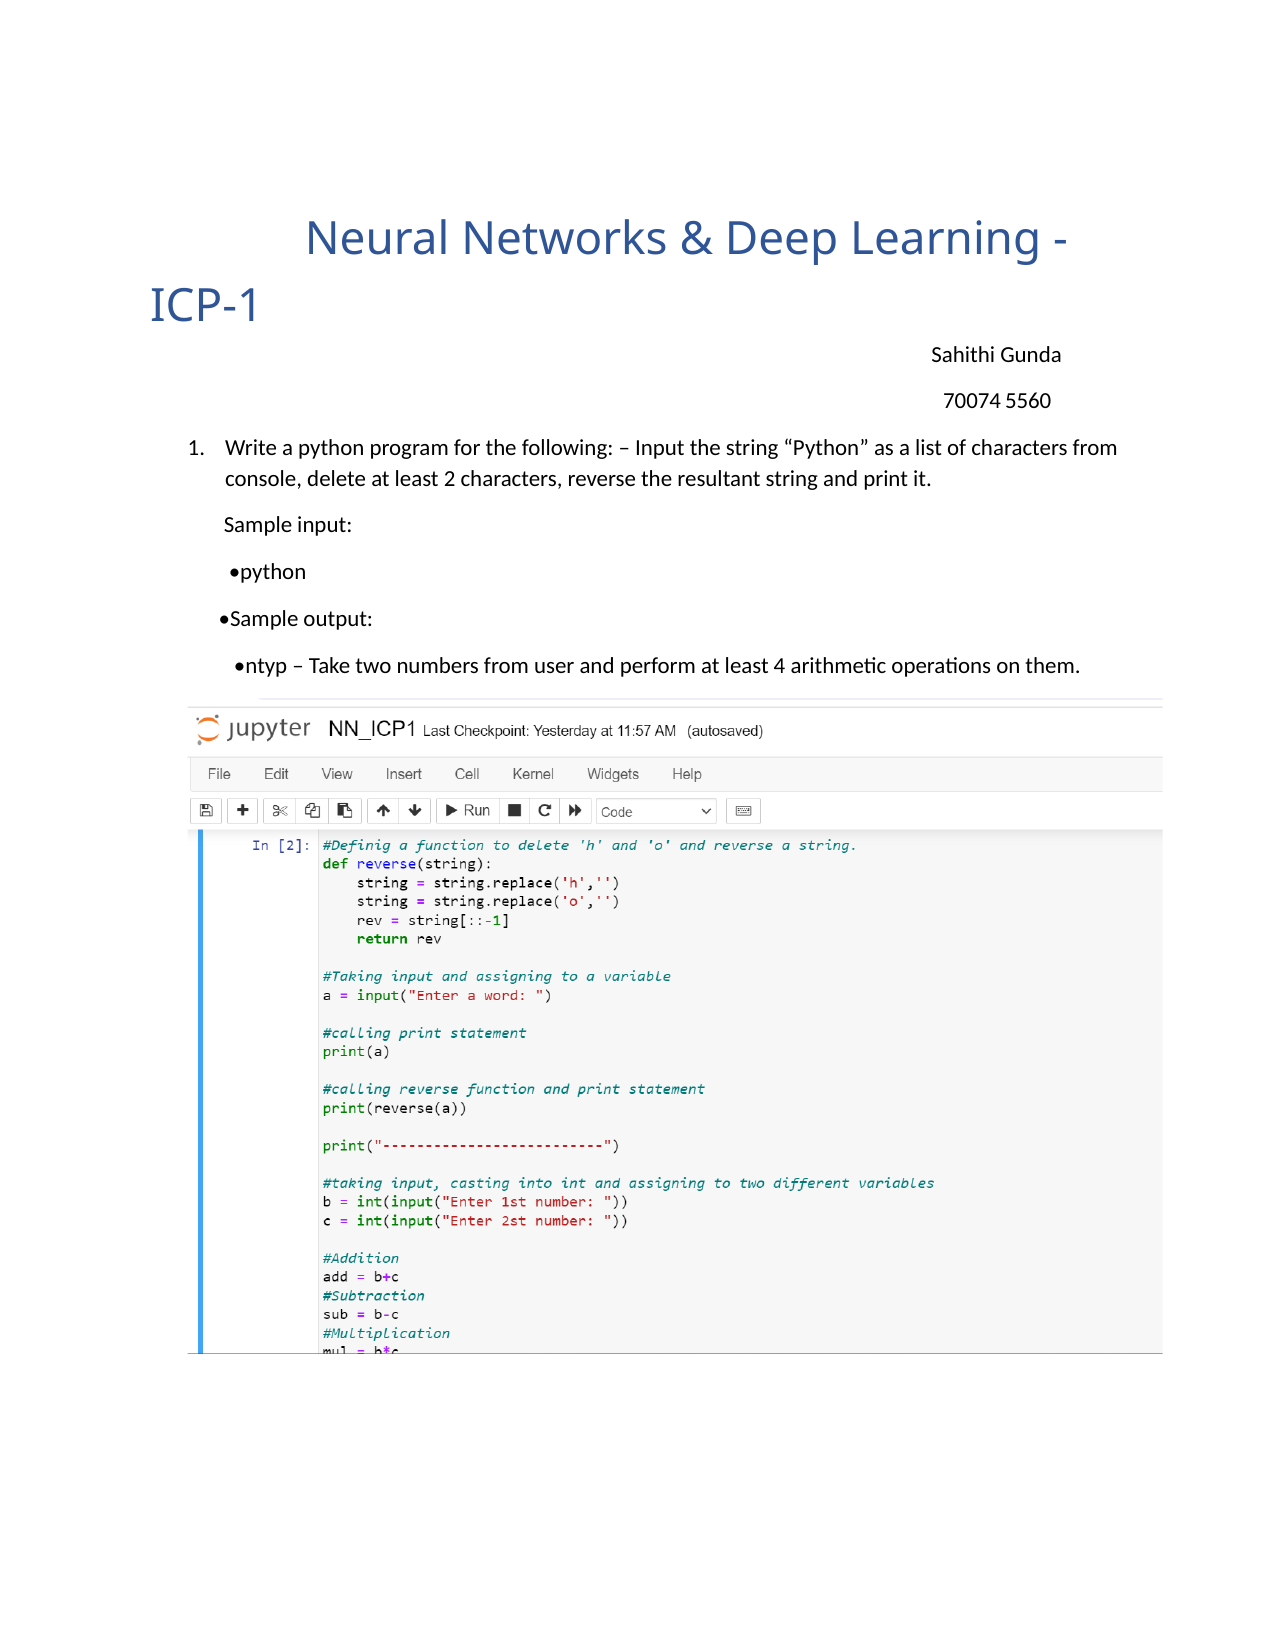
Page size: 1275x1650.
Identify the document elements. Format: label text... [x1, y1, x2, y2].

text •python [187, 557, 1125, 586]
text Sample input: [187, 511, 1125, 539]
text •Sample output: [187, 604, 1125, 632]
text Sahithi Gunda [150, 340, 1125, 368]
text •ntyp – Take two numbers from user and perform at least 4 arithmetic operations on them. [187, 651, 1125, 679]
text 700745560 [150, 387, 1125, 415]
picture [187, 698, 1163, 1354]
subtitle Neural Networks & Deep Learning - ICP-1 [150, 205, 1125, 335]
list Write a python program for the following: – Input the string “Python” as a list of characters from console, delete at least 2 characters, reverse the resultant string and print it. [187, 433, 1125, 492]
